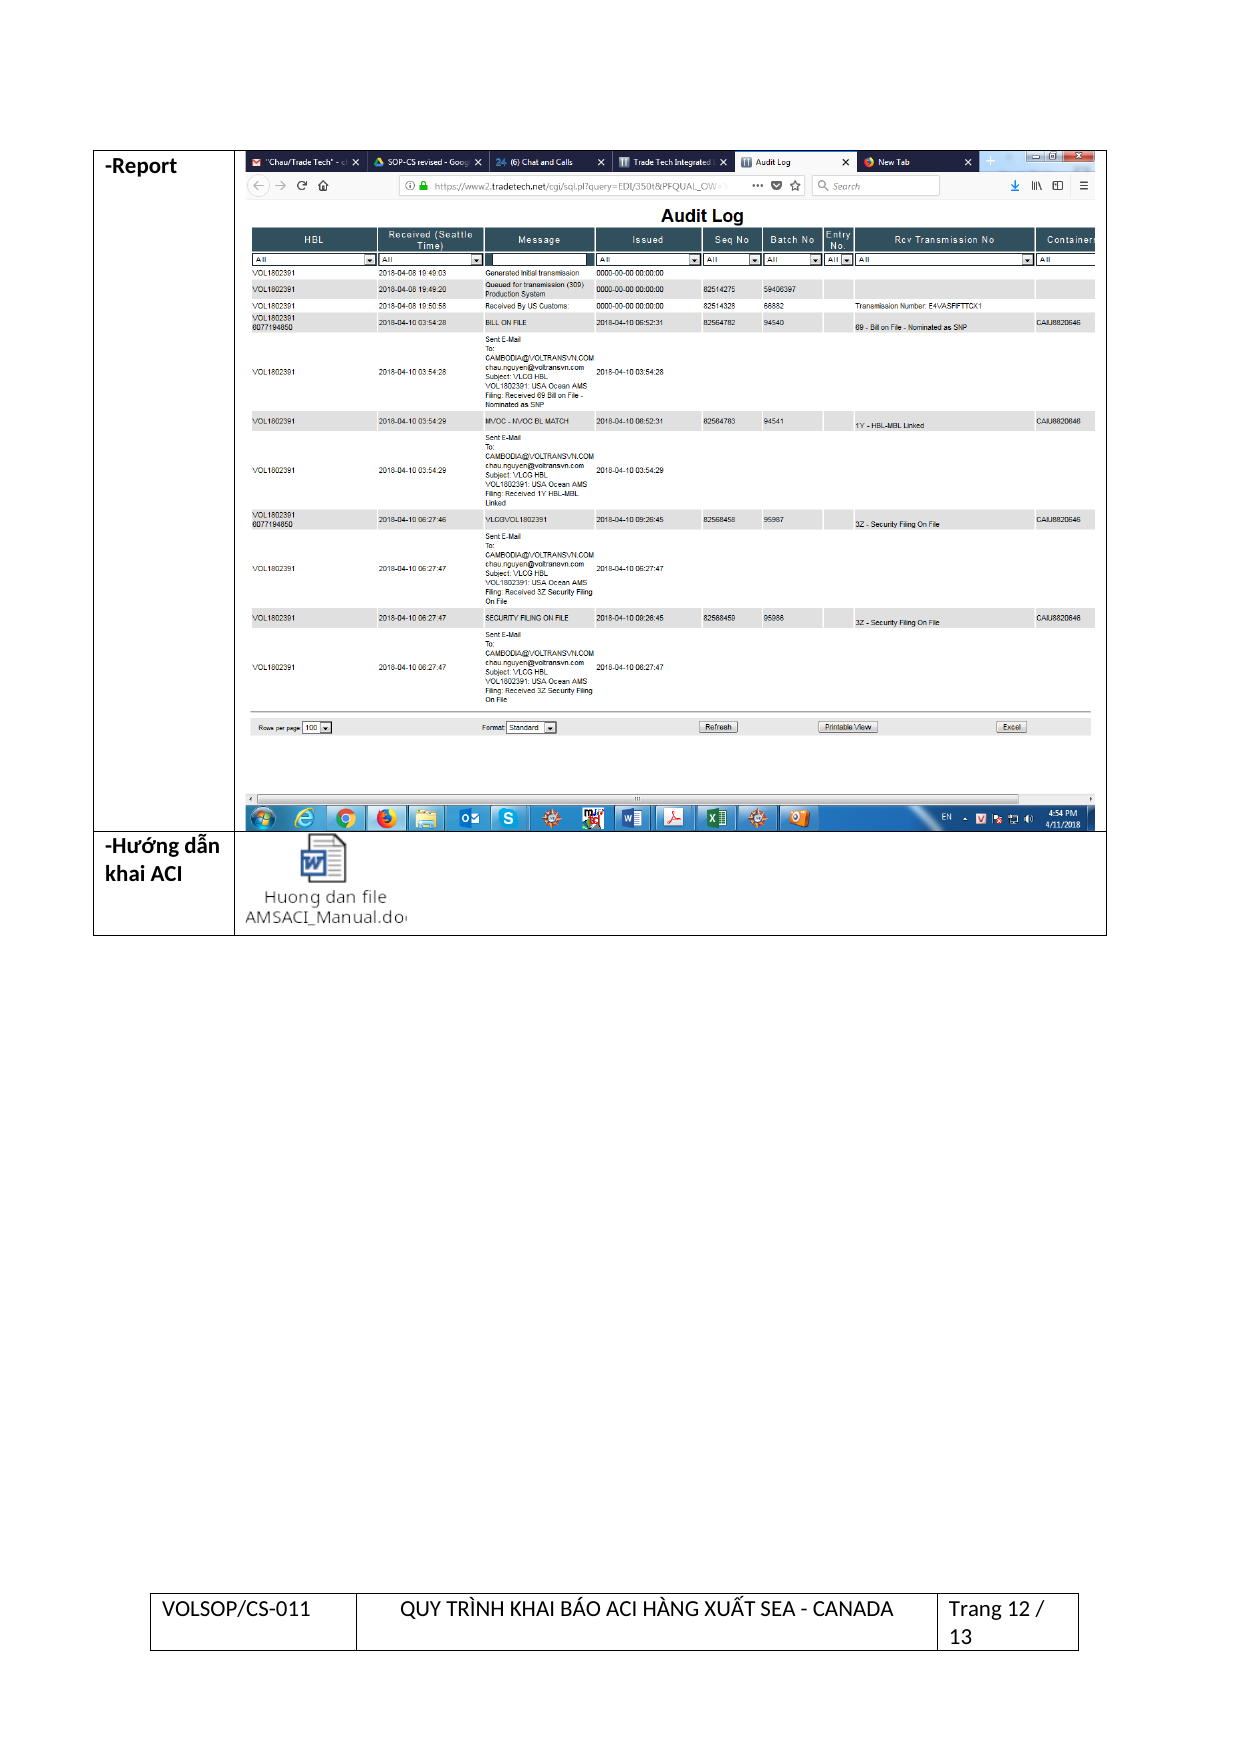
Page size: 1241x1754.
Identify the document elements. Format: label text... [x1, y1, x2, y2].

table_cell -Report [94, 151, 234, 831]
table_cell [1095, 151, 1106, 831]
table_cell -Hướng dẫn khai ACI [94, 832, 234, 935]
table_cell [235, 151, 245, 831]
picture [245, 151, 1095, 831]
table_cell [235, 832, 1106, 935]
